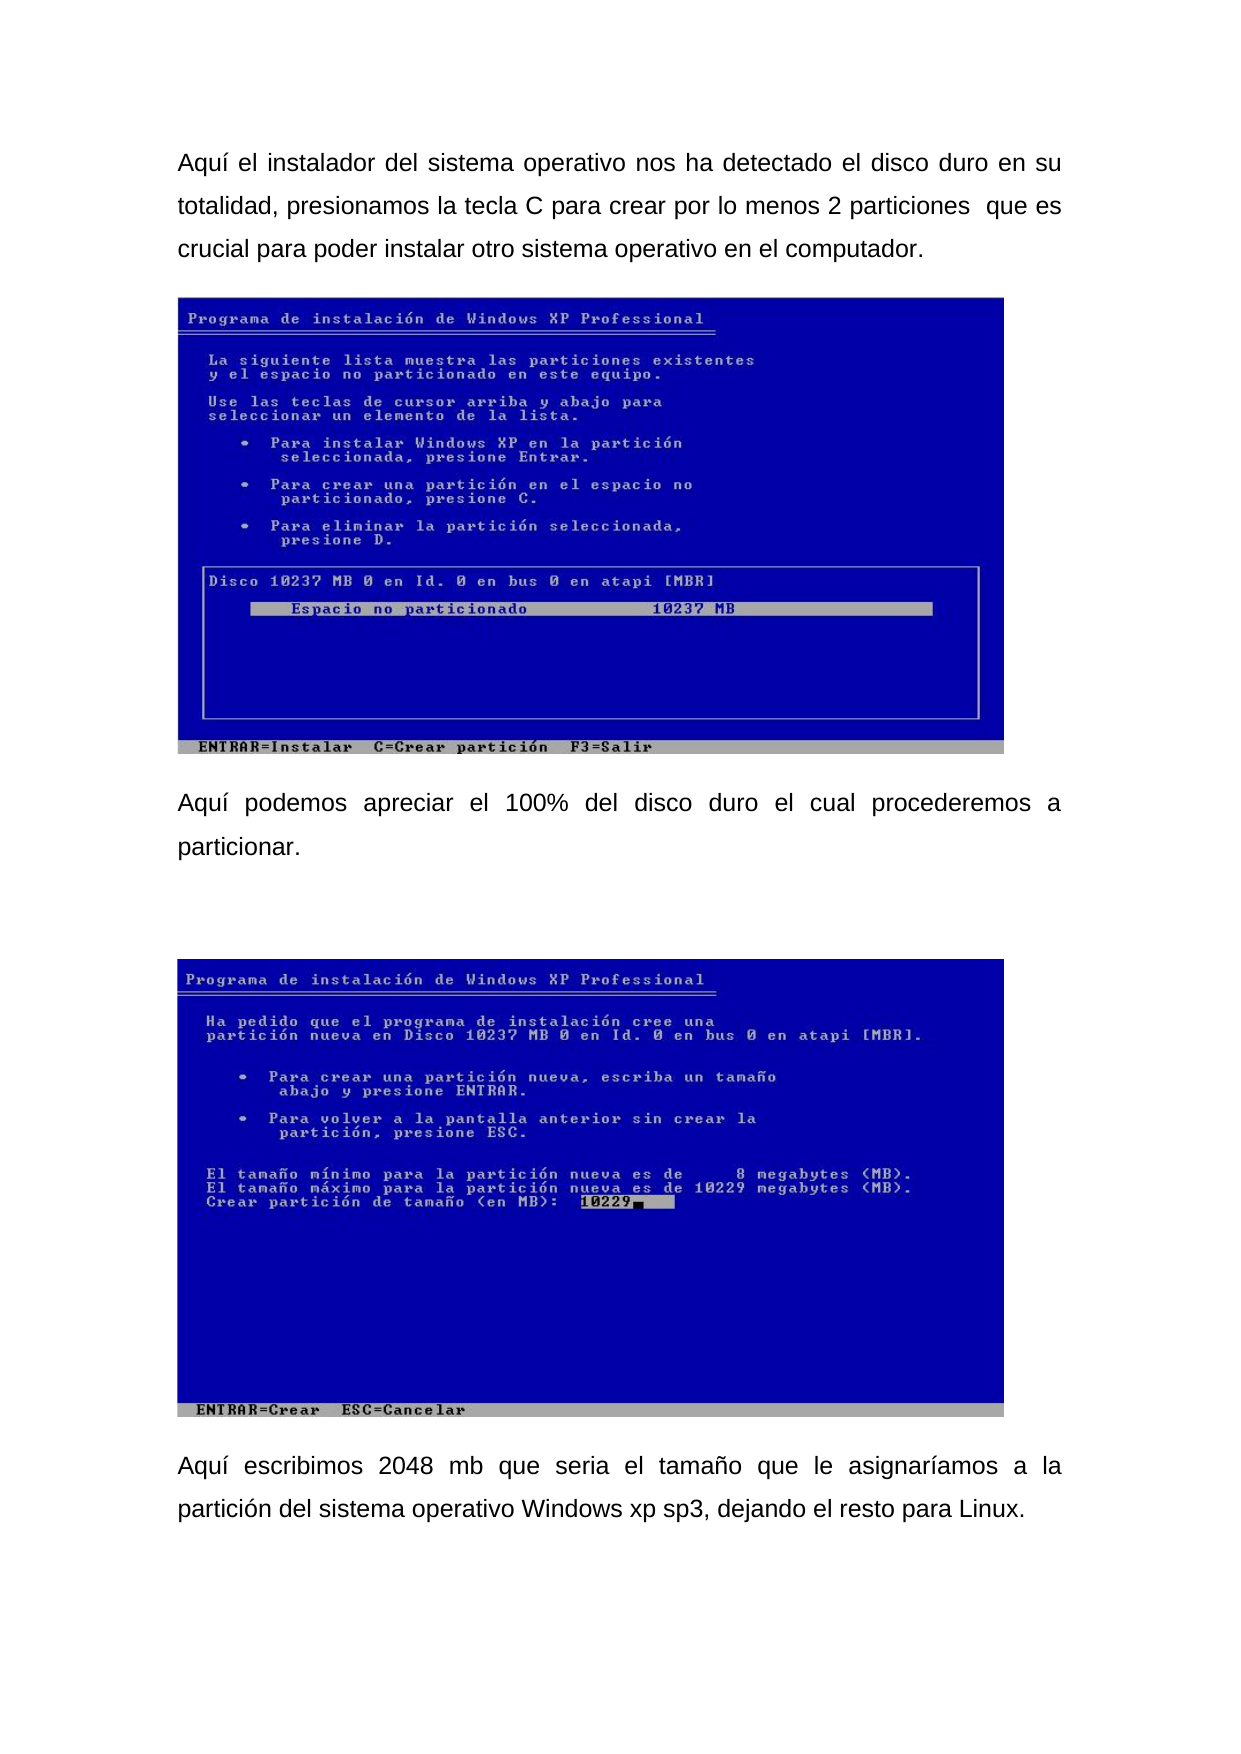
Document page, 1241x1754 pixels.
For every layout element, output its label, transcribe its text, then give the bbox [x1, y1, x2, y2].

text Aquí podemos apreciar el 100% del disco duro el cual procederemos a particionar. [177, 788, 1063, 860]
text Aquí el instalador del sistema operativo nos ha detectado el disco duro en su totalidad, presionamos la tecla C para crear por lo menos 2 particiones que es crucial para poder instalar otro sistema operativo en el computador. [177, 148, 1063, 263]
picture [177, 959, 1004, 1417]
picture [177, 297, 1004, 754]
text Aquí escribimos 2048 mb que seria el tamaño que le asignaríamos a la partición del sistema operativo Windows xp sp3, dejando el resto para Linux. [177, 1451, 1063, 1523]
